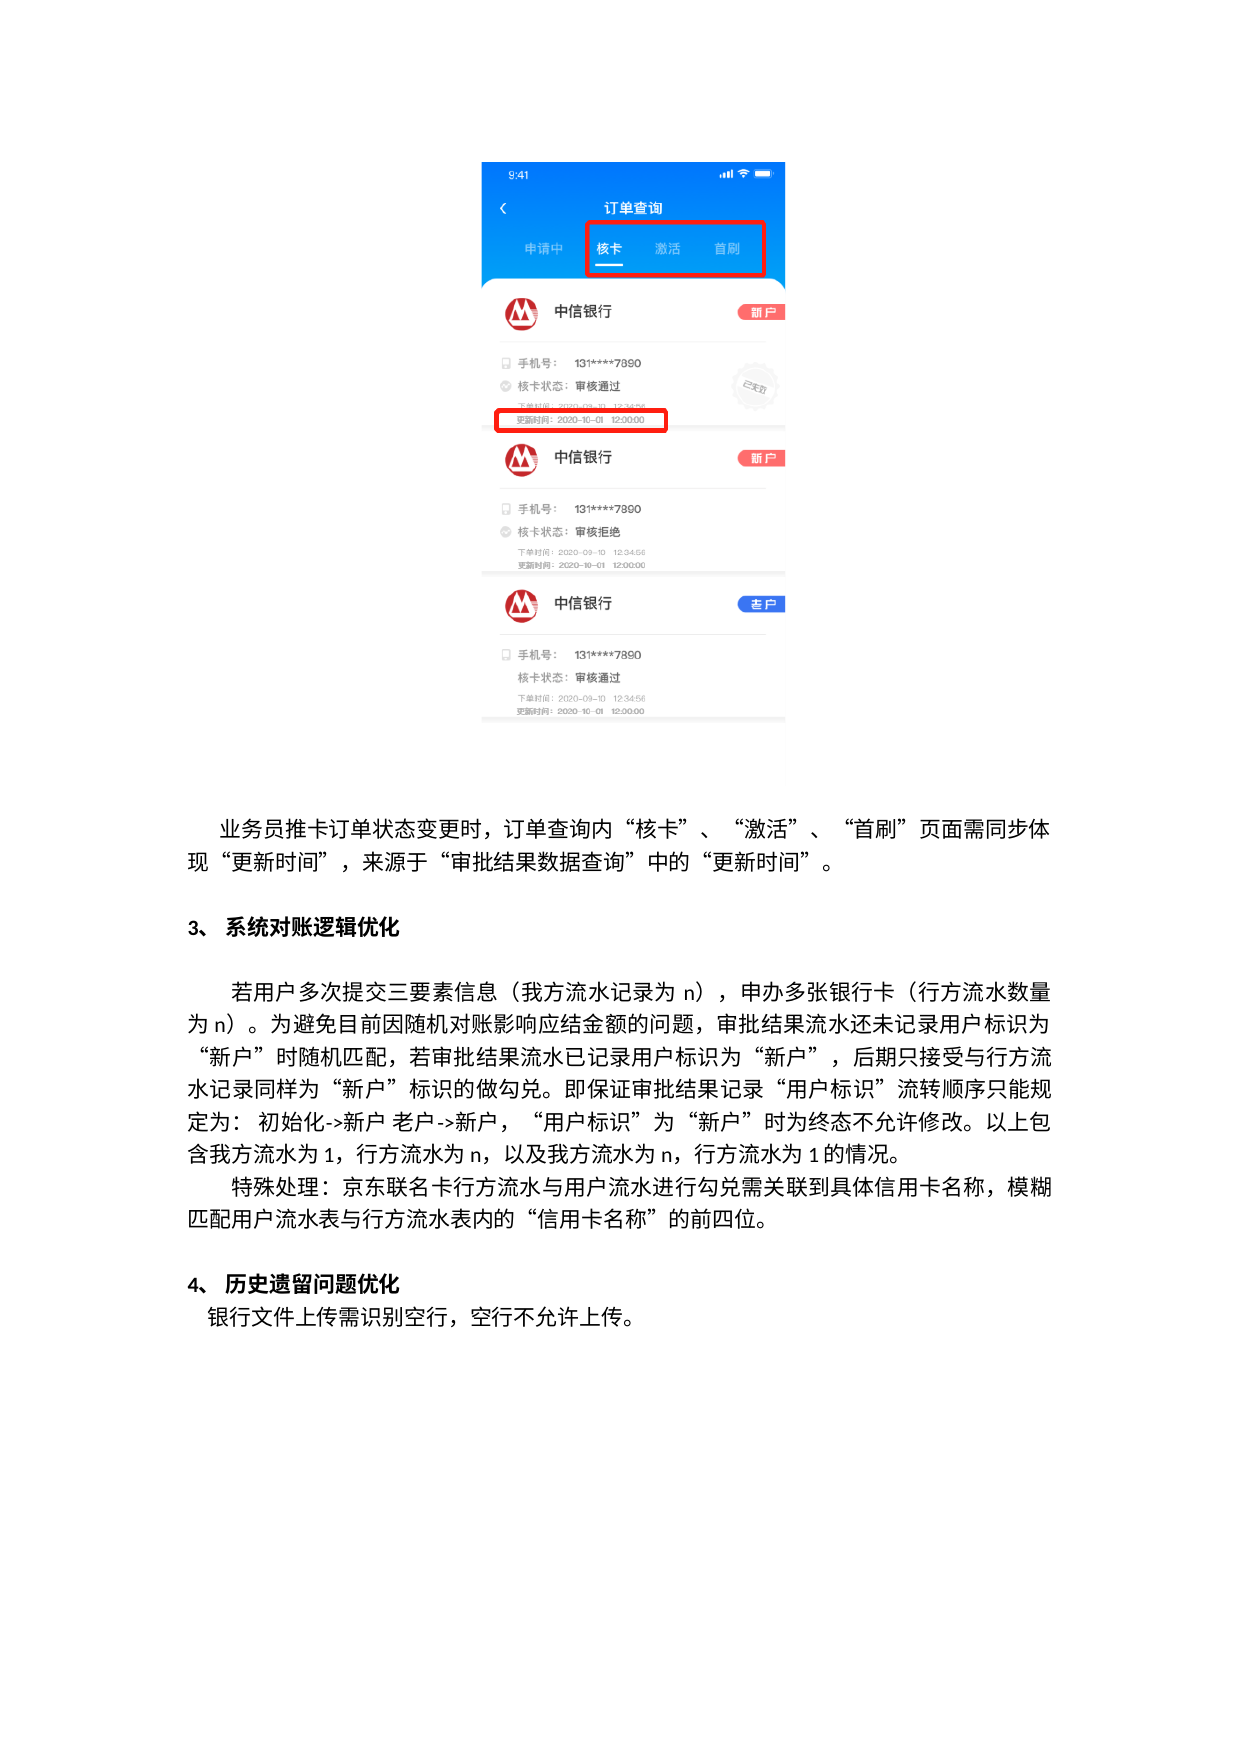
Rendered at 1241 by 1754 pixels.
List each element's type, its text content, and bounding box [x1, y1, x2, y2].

list 业务员推卡订单状态变更时，订单查询内“核卡”、“激活”、“首刷”页面需同步体现“更新时间”，来源于“审批结果数据查询”中的“更新时间”。 [187, 812, 1053, 877]
text 特殊处理：京东联名卡行方流水与用户流水进行勾兑需关联到具体信用卡名称，模糊匹配用户流水表与行方流水表内的“信用卡名称”的前四位。 [187, 1169, 1053, 1234]
list 银行文件上传需识别空行，空行不允许上传。 [187, 1299, 1053, 1332]
list 历史遗留问题优化 [187, 1267, 1053, 1299]
text 若用户多次提交三要素信息（我方流水记录为n），申办多张银行卡（行方流水数量为n）。为避免目前因随机对账影响应结金额的问题，审批结果流水还未记录用户标识为“新户”时随机匹配，若审批结果流水已记录用户标识为“新户”，后期只接受与行方流水记录同样为“新户”标识的做勾兑。即保证审批结果记录“用户标识”流转顺序只能规定为： 初始化->新户 老户->新户，“用户标识”为“新户”时为终态不允许修改。以上包含我方流水为1，行方流水为n，以及我方流水为n，行方流水为1的情况。 [187, 974, 1053, 1169]
picture [481, 162, 786, 786]
list 系统对账逻辑优化 [187, 909, 1053, 942]
